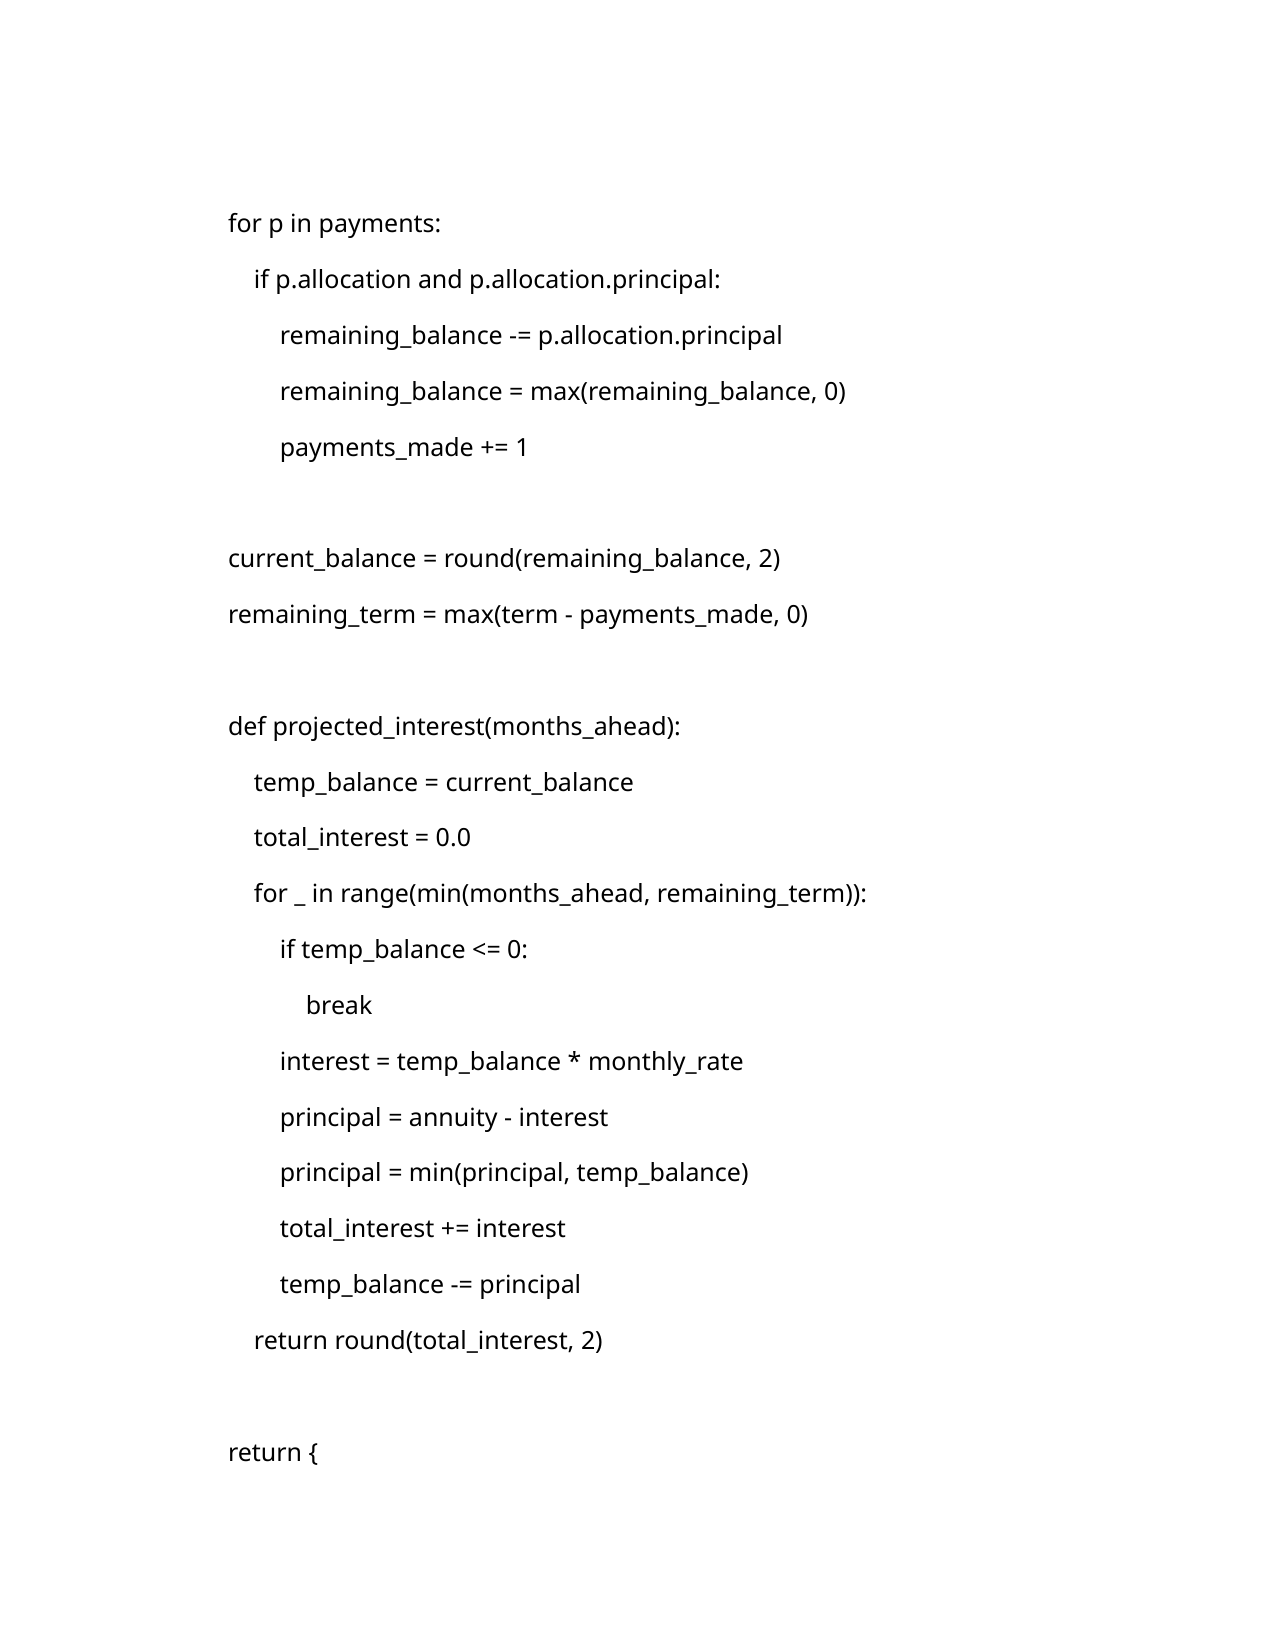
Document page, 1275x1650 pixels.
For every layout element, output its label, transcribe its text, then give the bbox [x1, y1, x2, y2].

text def projected_interest(months_ahead): [150, 708, 1125, 742]
text remaining_balance -= p.allocation.principal [150, 317, 1125, 352]
text temp_balance = current_balance [150, 764, 1125, 798]
text principal = annuity - interest [150, 1099, 1125, 1133]
text for _ in range(min(months_ahead, remaining_term)): [150, 876, 1125, 910]
text current_balance = round(remaining_balance, 2) [150, 541, 1125, 575]
text temp_balance -= principal [150, 1267, 1125, 1301]
text total_interest = 0.0 [150, 820, 1125, 854]
text return { [150, 1434, 1125, 1468]
text return round(total_interest, 2) [150, 1322, 1125, 1357]
text for p in payments: [150, 206, 1125, 240]
text payments_made += 1 [150, 429, 1125, 463]
text break [150, 987, 1125, 1022]
text if temp_balance <= 0: [150, 932, 1125, 966]
text total_interest += interest [150, 1211, 1125, 1245]
text remaining_term = max(term - payments_made, 0) [150, 597, 1125, 631]
text interest = temp_balance * monthly_rate [150, 1043, 1125, 1077]
text principal = min(principal, temp_balance) [150, 1155, 1125, 1189]
text if p.allocation and p.allocation.principal: [150, 262, 1125, 296]
text remaining_balance = max(remaining_balance, 0) [150, 373, 1125, 407]
